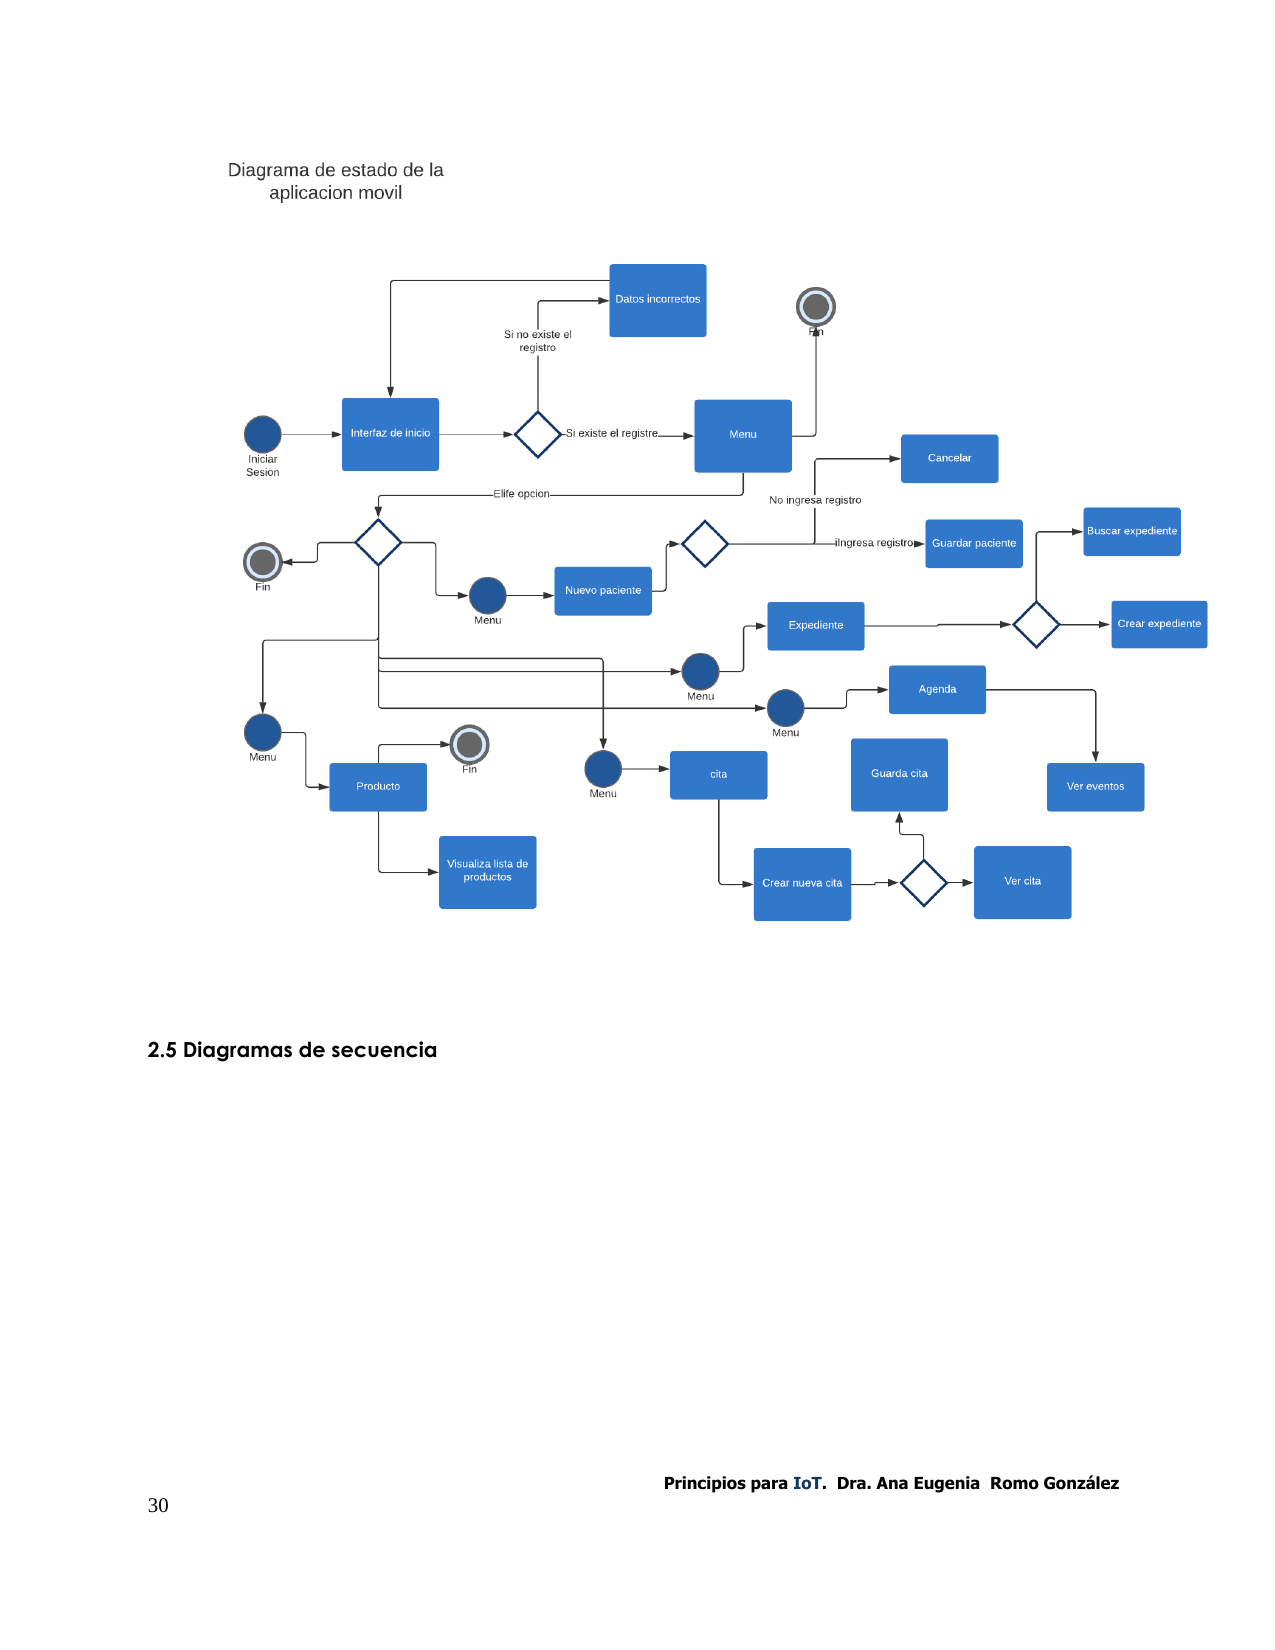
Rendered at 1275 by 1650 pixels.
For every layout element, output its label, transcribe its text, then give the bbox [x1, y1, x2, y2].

picture [147, 118, 1217, 945]
subtitle 2.5 Diagramas de secuencia [148, 1034, 1157, 1064]
